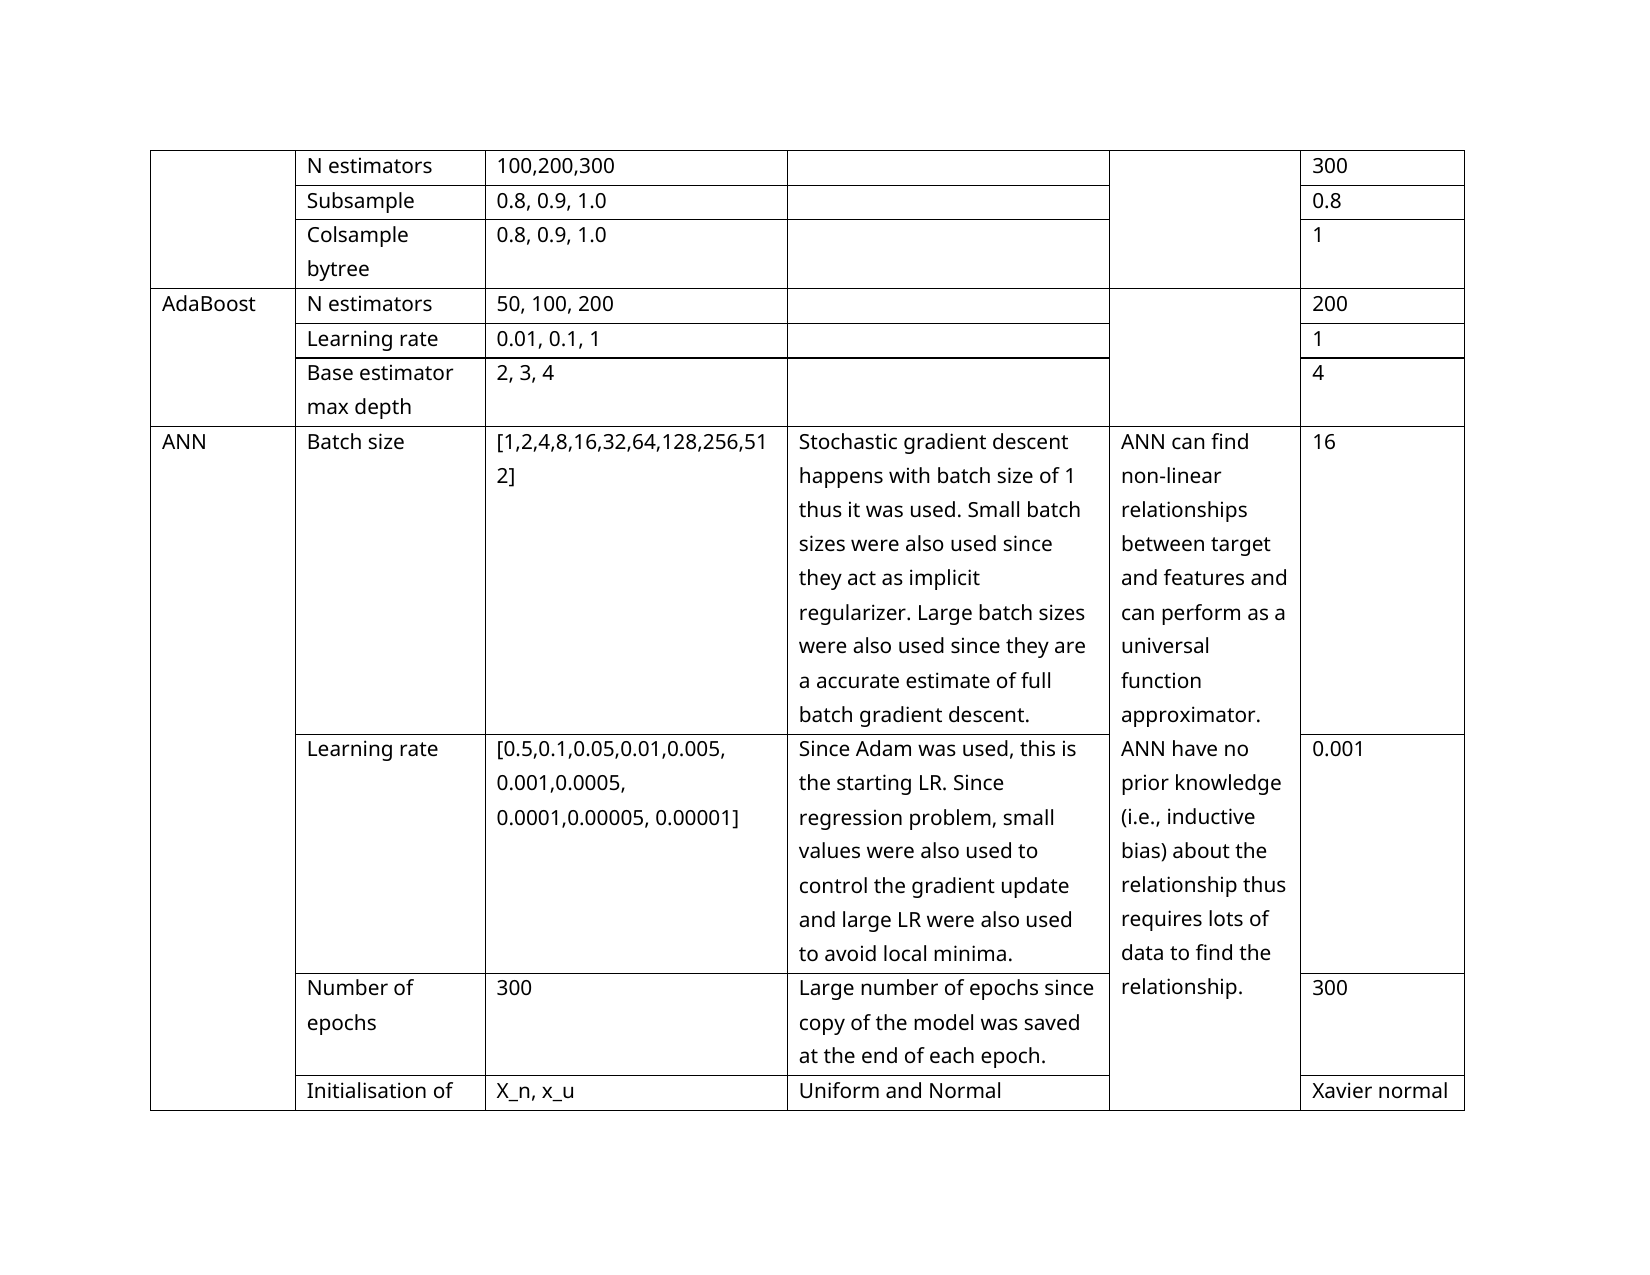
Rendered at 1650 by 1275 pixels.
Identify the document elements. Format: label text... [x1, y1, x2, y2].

table_cell Number of epochs [296, 974, 485, 1075]
table_cell 16 [1301, 427, 1464, 733]
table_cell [788, 1076, 1109, 1110]
table_cell Large number of epochs since copy of the model was saved at the end of each epoch. [788, 974, 1109, 1075]
table_cell 200 [1301, 289, 1464, 323]
table_cell 1 [1301, 324, 1464, 357]
table_cell [788, 359, 1109, 426]
table_cell Colsample bytree [296, 220, 485, 288]
table_cell Batch size [296, 427, 485, 733]
table_cell Learning rate [296, 735, 485, 972]
table_cell 1 [1301, 220, 1464, 288]
table_cell Subsample [296, 186, 485, 219]
table_cell 0.8 [1301, 186, 1464, 219]
table_cell Base estimator max depth [296, 359, 485, 426]
table_cell 100,200,300 [486, 151, 787, 185]
table_cell ANN [151, 427, 295, 1110]
table_cell [788, 324, 1109, 357]
table_cell [0.5,0.1,0.05,0.01,0.005, 0.001,0.0005, 0.0001,0.00005, 0.00001] [486, 735, 787, 972]
table_cell 50, 100, 200 [486, 289, 787, 323]
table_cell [296, 1076, 485, 1110]
table_cell [1,2,4,8,16,32,64,128,256,512] [486, 427, 787, 733]
table_cell AdaBoost [151, 289, 295, 426]
table_cell 300 [1301, 151, 1464, 185]
table_cell 0.001 [1301, 735, 1464, 972]
table_cell Learning rate [296, 324, 485, 357]
table_cell 4 [1301, 359, 1464, 426]
table_cell [788, 151, 1109, 185]
table_cell N estimators [296, 151, 485, 185]
table_cell 300 [486, 974, 787, 1075]
table_cell 2, 3, 4 [486, 359, 787, 426]
table_cell [788, 220, 1109, 288]
table_cell 0.8, 0.9, 1.0 [486, 220, 787, 288]
table_cell 300 [1301, 974, 1464, 1075]
table_cell [788, 186, 1109, 219]
table_cell X_n, x_u [486, 1076, 787, 1110]
table_cell [788, 289, 1109, 323]
table_cell 0.8, 0.9, 1.0 [486, 186, 787, 219]
table_cell Stochastic gradient descent happens with batch size of 1 thus it was used. Small batch sizes were also used since they act as implicit regularizer. Large batch sizes were also used since they are a accurate estimate of full batch gradient descent. [788, 427, 1109, 733]
table_cell 0.01, 0.1, 1 [486, 324, 787, 357]
table_cell Since Adam was used, this is the starting LR. Since regression problem, small values were also used to control the gradient update and large LR were also used to avoid local minima. [788, 735, 1109, 972]
table_cell [1110, 289, 1300, 426]
table_cell ANN can find non-linear relationships between target and features and can perform as a universal function approximator. ANN have no prior knowledge (i.e., inductive bias) about the relationship thus requires lots of data to find the relationship. [1110, 427, 1300, 1110]
table_cell Xavier normal [1301, 1076, 1464, 1110]
table_cell N estimators [296, 289, 485, 323]
